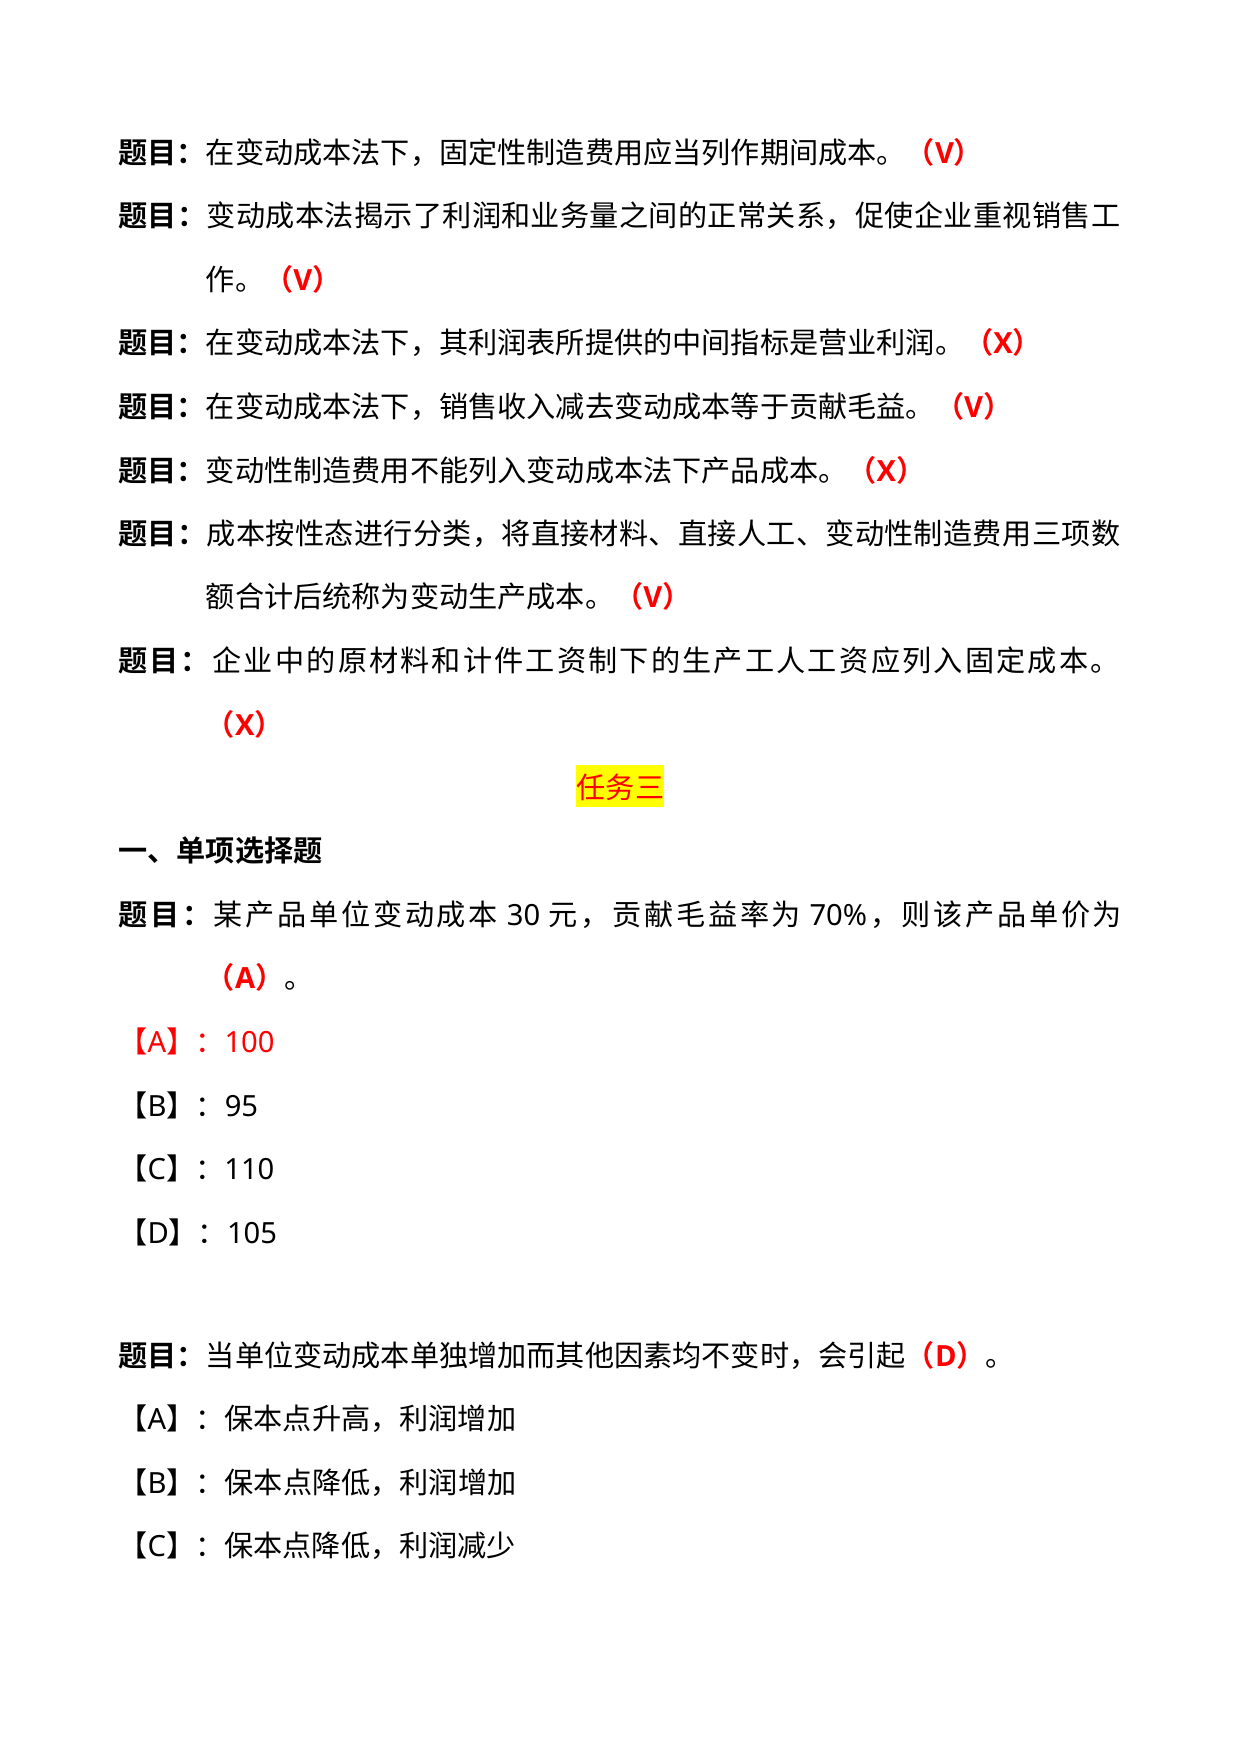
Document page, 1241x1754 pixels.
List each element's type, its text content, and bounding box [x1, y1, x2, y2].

text 【D】：105 [118, 1209, 1122, 1252]
text 题目：在变动成本法下，销售收入减去变动成本等于贡献毛益。（V） [118, 383, 1122, 426]
text 【C】：保本点降低，利润减少 [118, 1523, 1122, 1565]
text 题目：成本按性态进行分类，将直接材料、直接人工、变动性制造费用三项数额合计后统称为变动生产成本。（V） [118, 511, 1122, 616]
text 题目：企业中的原材料和计件工资制下的生产工人工资应列入固定成本。（X） [118, 638, 1122, 743]
text 题目：变动性制造费用不能列入变动成本法下产品成本。（X） [118, 447, 1122, 489]
text 【C】：110 [118, 1146, 1122, 1188]
text 题目：当单位变动成本单独增加而其他因素均不变时，会引起（D）。 [118, 1332, 1122, 1374]
text 题目：在变动成本法下，固定性制造费用应当列作期间成本。（V） [118, 129, 1122, 172]
text 题目：变动成本法揭示了利润和业务量之间的正常关系，促使企业重视销售工作。（V） [118, 193, 1122, 299]
text 【B】：95 [118, 1082, 1122, 1124]
text 任务三 [118, 764, 1122, 807]
text 一、单项选择题 [118, 828, 1122, 870]
text 题目：某产品单位变动成本30元，贡献毛益率为70%，则该产品单价为（A）。 [118, 891, 1122, 997]
text 题目：在变动成本法下，其利润表所提供的中间指标是营业利润。（X） [118, 320, 1122, 362]
text 【A】：100 [118, 1018, 1122, 1061]
text 【A】：保本点升高，利润增加 [118, 1396, 1122, 1438]
text 【B】：保本点降低，利润增加 [118, 1459, 1122, 1502]
